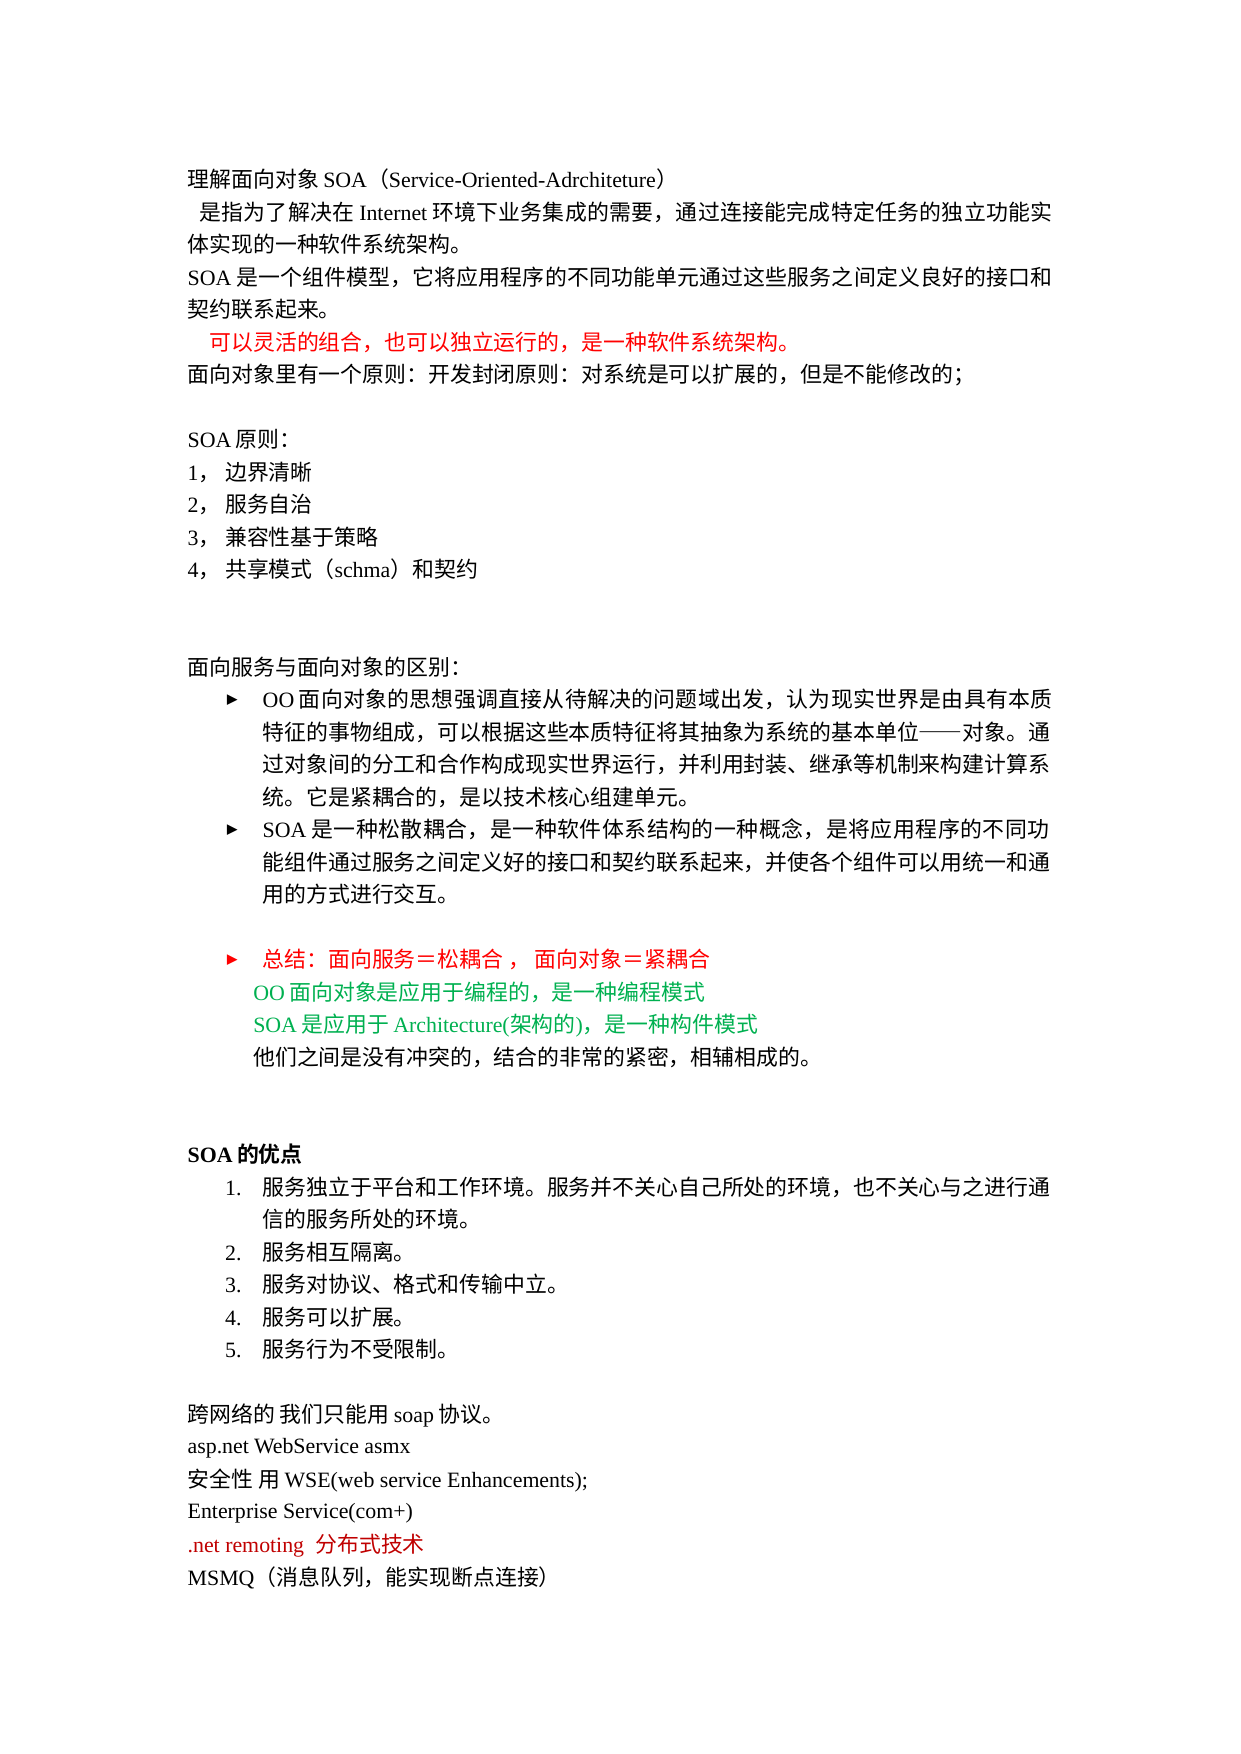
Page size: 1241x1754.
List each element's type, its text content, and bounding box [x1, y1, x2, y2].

list 服务对协议、格式和传输中立。 [225, 1267, 1053, 1299]
text 面向对象里有一个原则：开发封闭原则：对系统是可以扩展的，但是不能修改的； [187, 357, 1053, 389]
list 服务相互隔离。 [225, 1234, 1053, 1267]
list OO面向对象的思想强调直接从待解决的问题域出发，认为现实世界是由具有本质特征的事物组成，可以根据这些本质特征将其抽象为系统的基本单位——对象。通过对象间的分工和合作构成现实世界运行，并利用封装、继承等机制来构建计算系统。它是紧耦合的，是以技术核心组建单元。 [225, 682, 1053, 812]
list 兼容性基于策略 [187, 519, 1053, 552]
list SOA是一种松散耦合，是一种软件体系结构的一种概念，是将应用程序的不同功能组件通过服务之间定义好的接口和契约联系起来，并使各个组件可以用统一和通用的方式进行交互。 [225, 812, 1053, 909]
text 可以灵活的组合，也可以独立运行的，是一种软件系统架构。 [187, 324, 1053, 357]
list 边界清晰 [187, 454, 1053, 487]
list 共享模式（schma）和契约 [187, 552, 1053, 584]
text 他们之间是没有冲突的，结合的非常的紧密，相辅相成的。 [209, 1039, 1053, 1072]
text MSMQ（消息队列，能实现断点连接） [187, 1559, 1053, 1592]
list 服务自治 [187, 487, 1053, 519]
text 理解面向对象SOA（Service-Oriented-Adrchiteture） [187, 162, 1053, 194]
text SOA是一个组件模型，它将应用程序的不同功能单元通过这些服务之间定义良好的接口和契约联系起来。 [187, 259, 1053, 324]
text 跨网络的 我们只能用soap协议。 [187, 1397, 1053, 1429]
list 服务行为不受限制。 [225, 1332, 1053, 1364]
text Enterprise Service(com+) [187, 1494, 1053, 1527]
list 服务独立于平台和工作环境。服务并不关心自己所处的环境，也不关心与之进行通信的服务所处的环境。 [225, 1169, 1053, 1234]
text 安全性 用WSE(web service Enhancements); [187, 1462, 1053, 1494]
text OO面向对象是应用于编程的，是一种编程模式 [253, 974, 1053, 1007]
list 总结：面向服务＝松耦合 ， 面向对象＝紧耦合 [225, 942, 1053, 974]
list 服务可以扩展。 [225, 1299, 1053, 1332]
text .net remoting 分布式技术 [187, 1527, 1053, 1559]
text SOA是应用于Architecture(架构的)，是一种构件模式 [253, 1007, 1053, 1039]
text 是指为了解决在Internet环境下业务集成的需要，通过连接能完成特定任务的独立功能实体实现的一种软件系统架构。 [187, 194, 1053, 259]
text asp.net WebService asmx [187, 1429, 1053, 1462]
text SOA的优点 [187, 1137, 1053, 1169]
text 面向服务与面向对象的区别： [187, 649, 1053, 682]
text SOA原则： [187, 422, 1053, 454]
